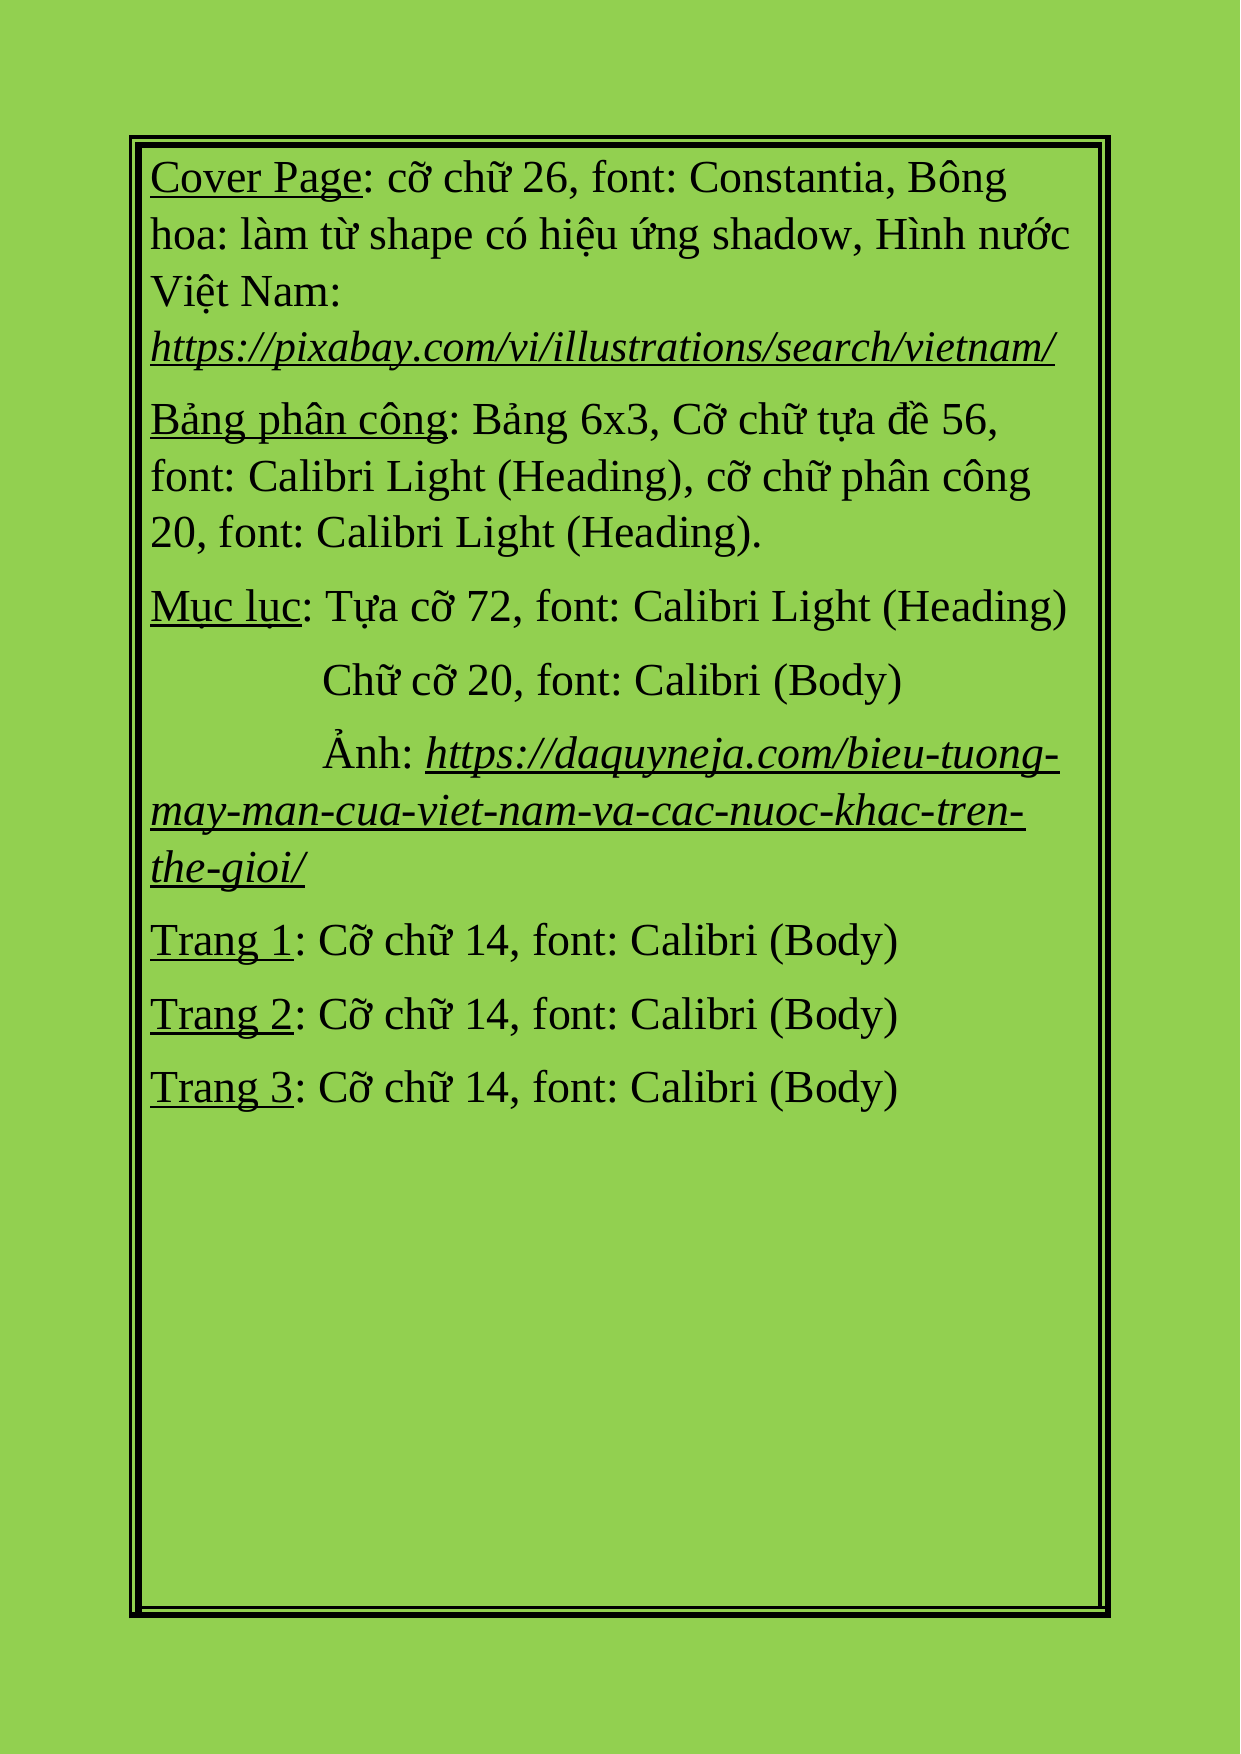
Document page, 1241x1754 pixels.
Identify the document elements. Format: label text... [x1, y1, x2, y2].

text Bảng phân công: Bảng 6x3, Cỡ chữ tựa đề 56, font: Calibri Light (Heading), cỡ chữ phân công 20, font: Calibri Light (Heading). [150, 391, 1090, 558]
text Chữ cỡ 20, font: Calibri (Body) [150, 652, 1090, 705]
text Trang 3: Cỡ chữ 14, font: Calibri (Body) [150, 1060, 1090, 1113]
text Trang 2: Cỡ chữ 14, font: Calibri (Body) [150, 987, 1090, 1039]
text Trang 1: Cỡ chữ 14, font: Calibri (Body) [150, 913, 1090, 966]
text Cover Page: cỡ chữ 26, font: Constantia, Bông hoa: làm từ shape có hiệu ứng shadow, Hình nước Việt Nam: https://pixabay.com/vi/illustrations/search/vietnam/ [150, 150, 1090, 371]
text Mục lục: Tựa cỡ 72, font: Calibri Light (Heading) [150, 579, 1090, 631]
text Ảnh: https://daquyneja.com/bieu-tuong-may-man-cua-viet-nam-va-cac-nuoc-khac-tren-the-gioi/ [150, 726, 1090, 892]
